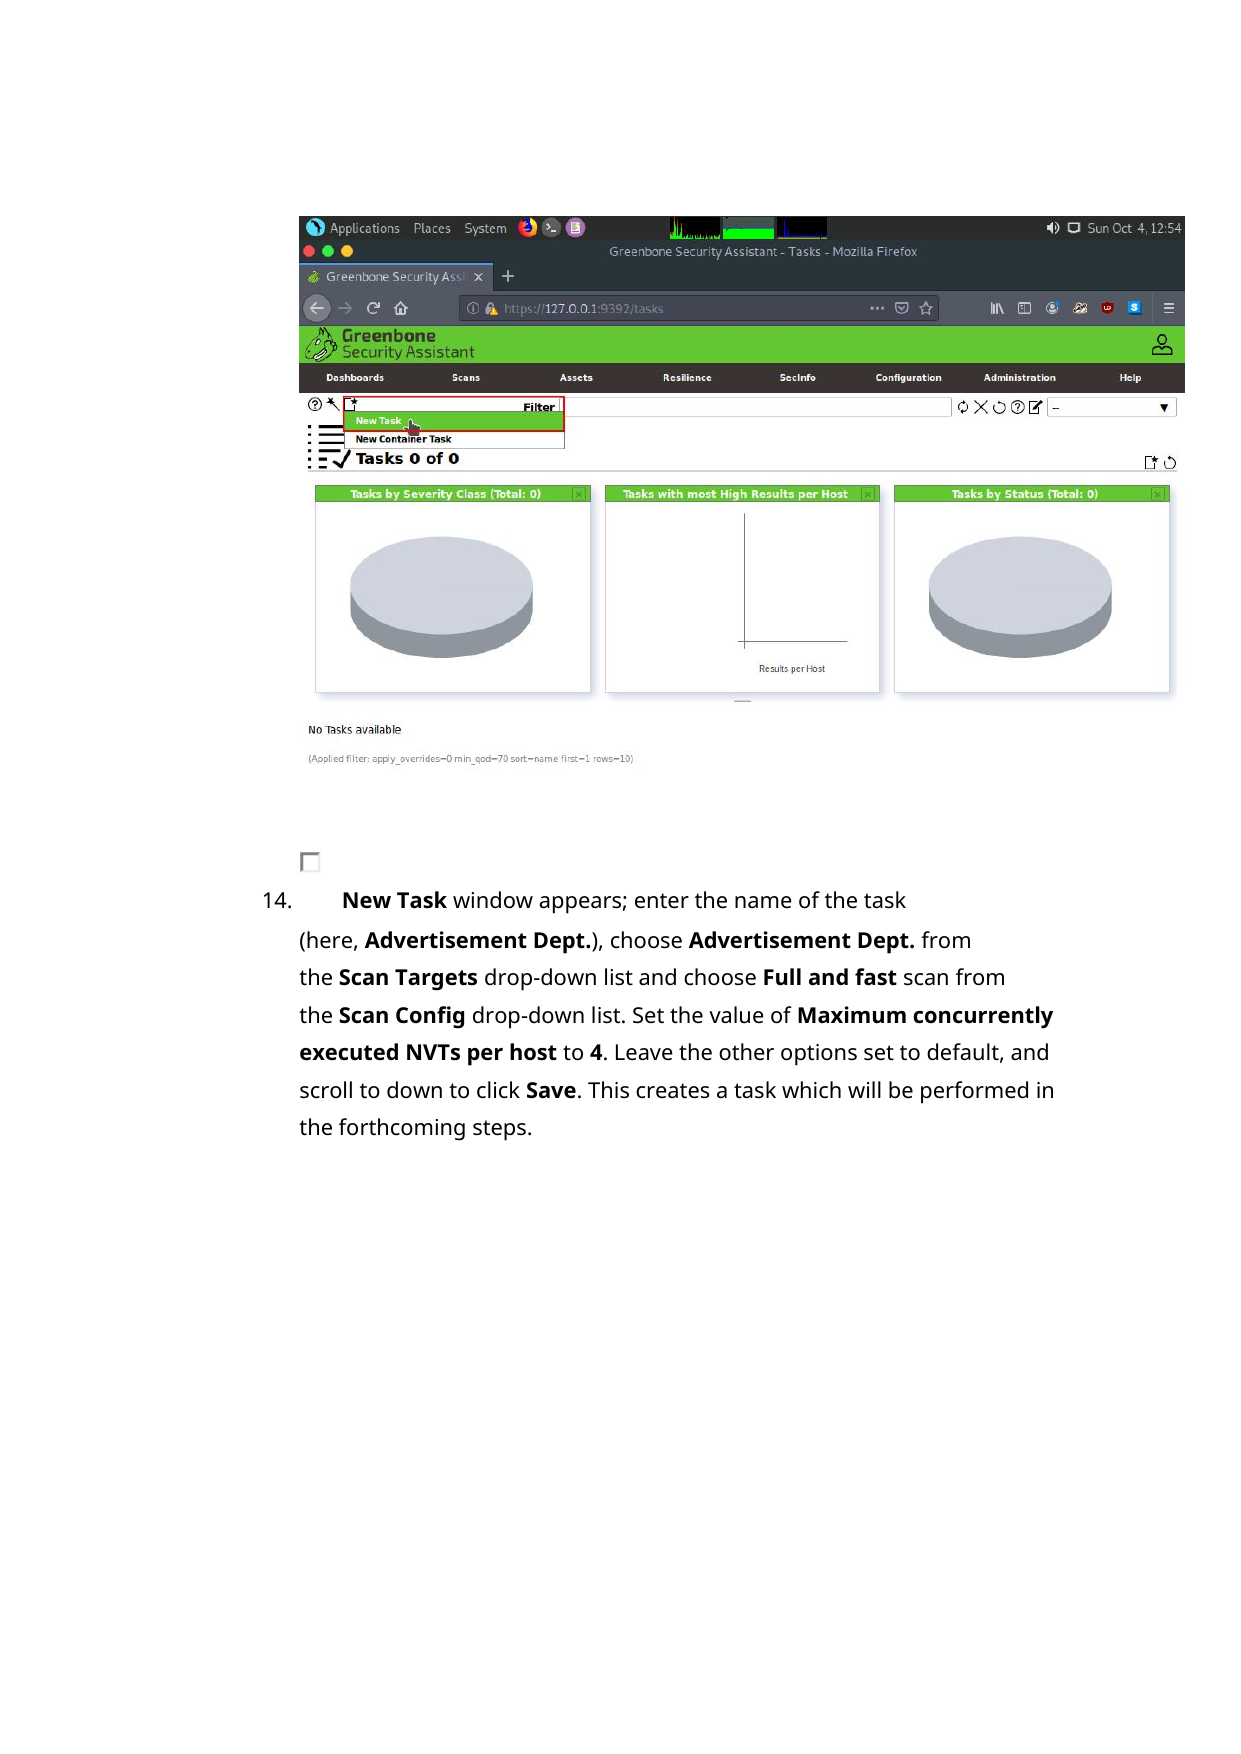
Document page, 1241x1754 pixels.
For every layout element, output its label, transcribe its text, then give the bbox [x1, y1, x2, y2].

list New Task window appears; enter the name of the task (here, Advertisement Dept.), choose Advertisement Dept. from the Scan Targets drop-down list and choose Full and fast scan from the Scan Config drop-down list. Set the value of Maximum concurrently executed NVTs per host to 4. Leave the other options set to default, and scroll to down to click Save. This creates a task which will be performed in the forthcoming steps. [262, 846, 1063, 1146]
picture [299, 216, 1185, 785]
